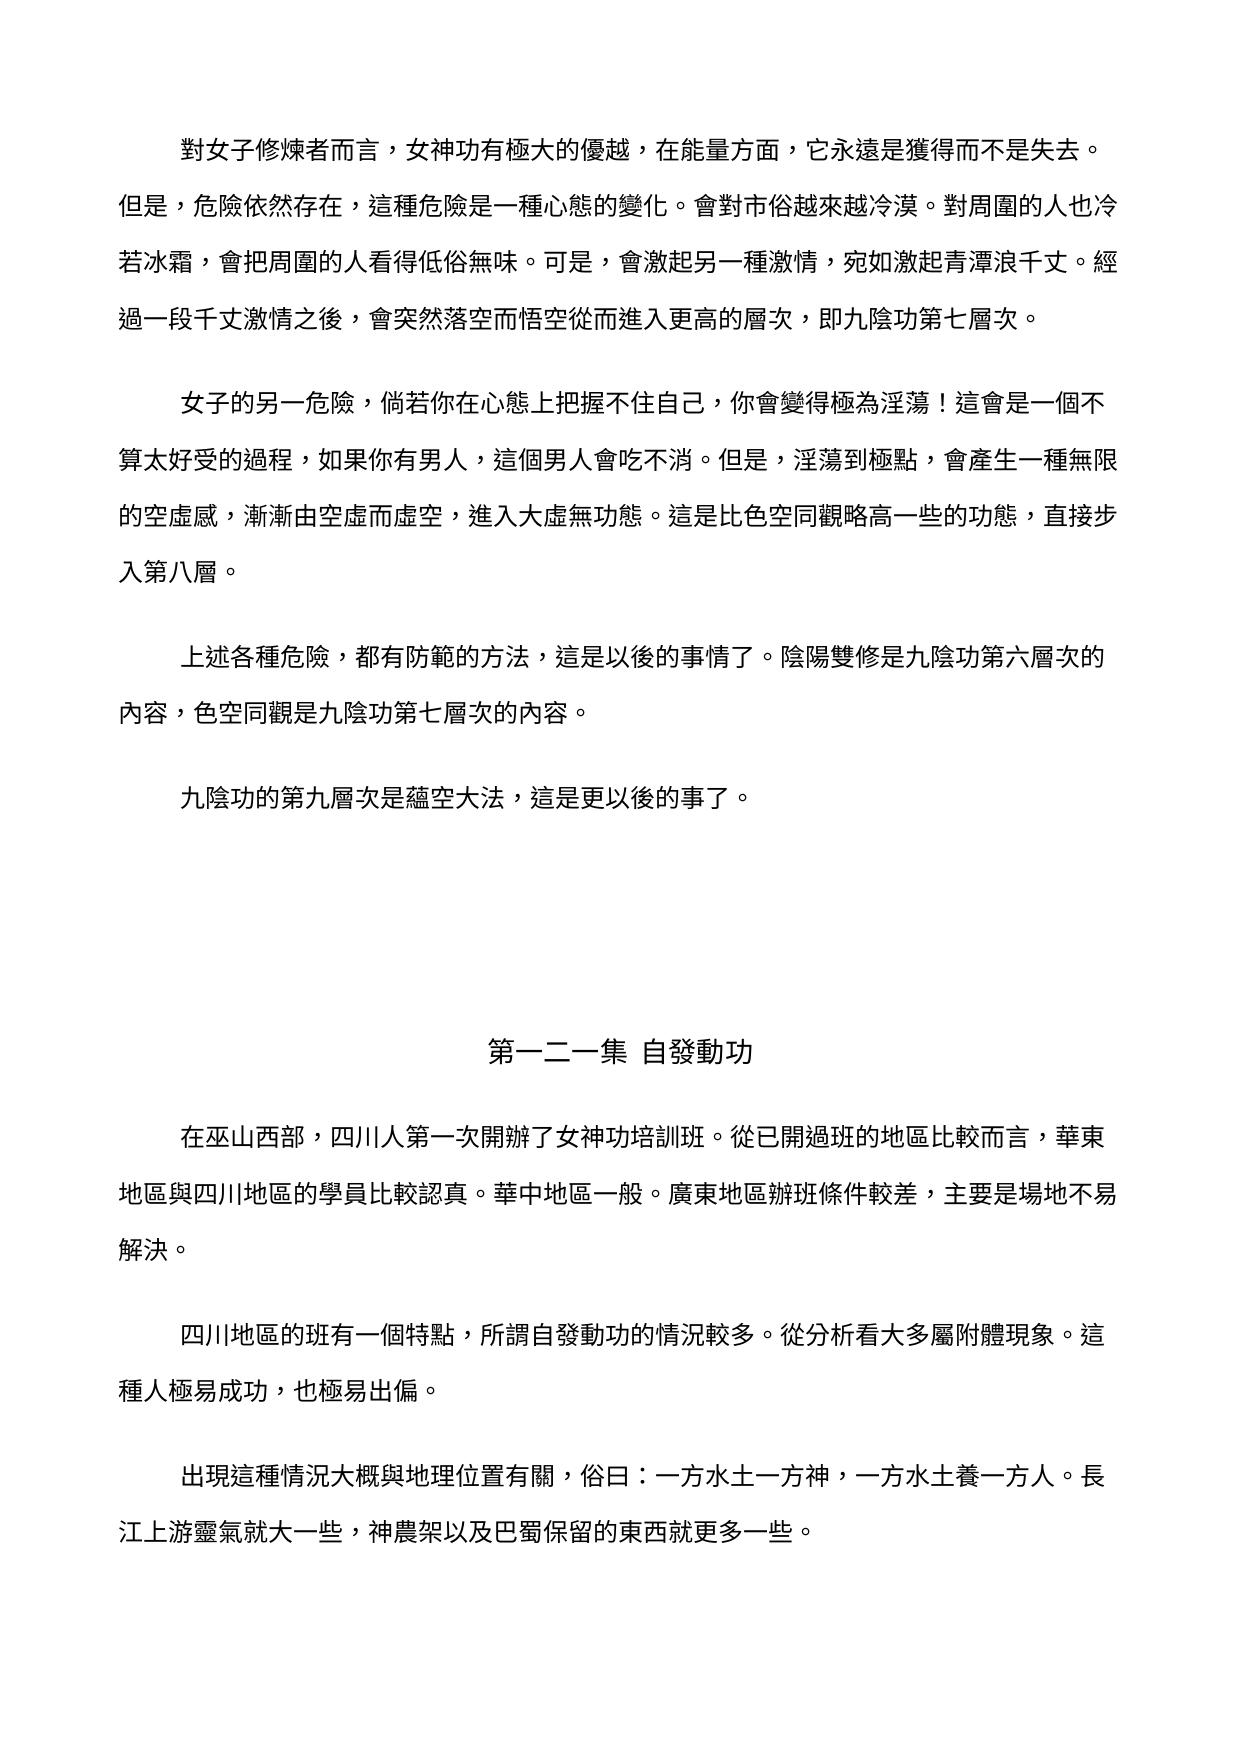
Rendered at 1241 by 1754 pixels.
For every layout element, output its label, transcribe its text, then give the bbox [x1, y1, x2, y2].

text 第一二一集 自發動功 [285, 1013, 955, 1088]
text 九陰功的第九層次是蘊空大法，這是更以後的事了。 [118, 778, 1118, 815]
text 女子的另一危險，倘若你在心態上把握不住自己，你會變得極為淫蕩！這會是一個不算太好受的過程，如果你有男人，這個男人會吃不消。但是，淫蕩到極點，會產生一種無限的空虛感，漸漸由空虛而虛空，進入大虛無功態。這是比色空同觀略高一些的功態，直接步入第八層。 [118, 383, 1118, 589]
text 對女子修煉者而言，女神功有極大的優越，在能量方面，它永遠是獲得而不是失去。但是，危險依然存在，這種危險是一種心態的變化。會對市俗越來越冷漠。對周圍的人也冷若冰霜，會把周圍的人看得低俗無味。可是，會激起另一種激情，宛如激起青潭浪千丈。經過一段千丈激情之後，會突然落空而悟空從而進入更高的層次，即九陰功第七層次。 [118, 130, 1118, 336]
text 上述各種危險，都有防範的方法，這是以後的事情了。陰陽雙修是九陰功第六層次的內容，色空同觀是九陰功第七層次的內容。 [118, 637, 1118, 731]
text 出現這種情況大概與地理位置有關，俗曰：一方水土一方神，一方水土養一方人。長江上游靈氣就大一些，神農架以及巴蜀保留的東西就更多一些。 [118, 1456, 1118, 1549]
text 四川地區的班有一個特點，所謂自發動功的情況較多。從分析看大多屬附體現象。這種人極易成功，也極易出偏。 [118, 1314, 1118, 1408]
text 在巫山西部，四川人第一次開辦了女神功培訓班。從已開過班的地區比較而言，華東地區與四川地區的學員比較認真。華中地區一般。廣東地區辦班條件較差，主要是場地不易解決。 [118, 1117, 1118, 1267]
